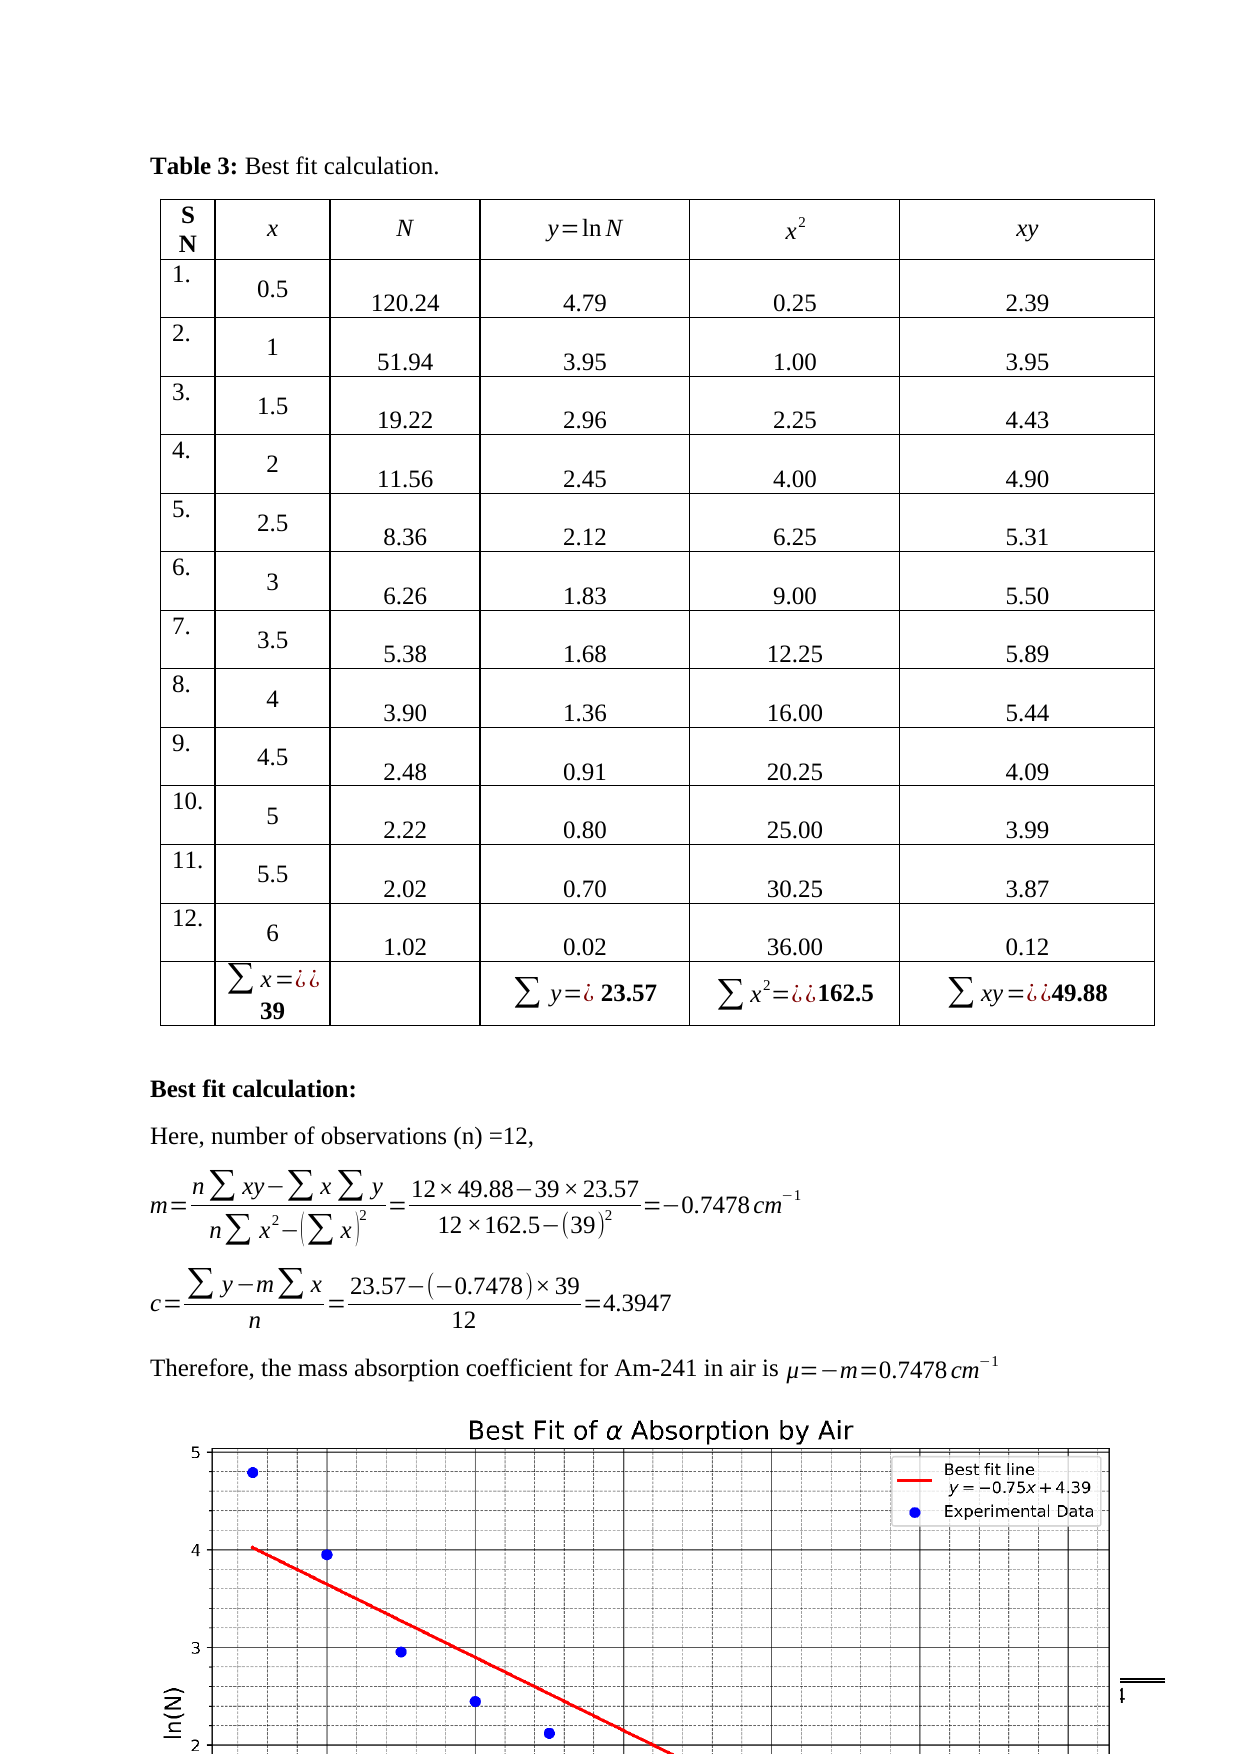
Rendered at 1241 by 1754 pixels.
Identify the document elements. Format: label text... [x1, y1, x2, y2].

table_header [690, 200, 899, 258]
table_cell [161, 552, 214, 610]
table_cell 5.50 [900, 552, 1154, 610]
table_cell 4.79 [481, 260, 689, 317]
table_cell 3.95 [900, 318, 1154, 376]
table_cell 51.94 [331, 318, 479, 376]
table_cell 3.99 [900, 786, 1154, 844]
table_cell [161, 318, 214, 376]
table_cell 25.00 [690, 786, 899, 844]
table_cell 2.39 [900, 260, 1154, 317]
table_cell 16.00 [690, 669, 899, 727]
table_cell 2.48 [331, 728, 479, 785]
table_cell 6.26 [331, 552, 479, 610]
table_cell [161, 435, 214, 493]
table_cell 0.70 [481, 845, 689, 902]
table_cell 11.56 [331, 435, 479, 493]
table_cell 12.25 [690, 611, 899, 668]
table_cell [161, 494, 214, 551]
table_cell 0.25 [690, 260, 899, 317]
table_cell 162.5 [690, 962, 899, 1025]
table_cell 5.5 [216, 845, 329, 902]
table_cell 1 [216, 318, 329, 376]
table_cell [161, 962, 214, 1025]
table_cell 20.25 [690, 728, 899, 785]
table_cell [161, 377, 214, 434]
table_cell 3 [216, 552, 329, 610]
table_cell 0.12 [900, 904, 1154, 961]
table_cell 4.90 [900, 435, 1154, 493]
table_cell 23.57 [481, 962, 689, 1025]
table_cell 2.45 [481, 435, 689, 493]
table_cell [161, 845, 214, 902]
table_cell 9.00 [690, 552, 899, 610]
table_cell 1.5 [216, 377, 329, 434]
table_header [216, 200, 329, 258]
table_cell 0.80 [481, 786, 689, 844]
text Therefore, the mass absorption coefficient for Am-241 in air is [150, 1352, 1165, 1383]
table_cell 1.36 [481, 669, 689, 727]
text Best fit calculation: [150, 1074, 1165, 1102]
table_cell 5.44 [900, 669, 1154, 727]
table_cell [161, 611, 214, 668]
picture [150, 1408, 1120, 1754]
table_cell 4 [216, 669, 329, 727]
table_cell 3.95 [481, 318, 689, 376]
table_cell [331, 962, 479, 1025]
table_header [331, 200, 479, 258]
table_cell 5.38 [331, 611, 479, 668]
table_cell 2.96 [481, 377, 689, 434]
table_cell 5 [216, 786, 329, 844]
table_cell 49.88 [900, 962, 1154, 1025]
table_cell [161, 904, 214, 961]
table_cell 4.43 [900, 377, 1154, 434]
table_cell [161, 786, 214, 844]
table_header SN [161, 200, 214, 258]
table_cell 2.02 [331, 845, 479, 902]
table_cell 1.68 [481, 611, 689, 668]
table_cell 30.25 [690, 845, 899, 902]
table_cell 39 [216, 962, 329, 1025]
table_cell 1.02 [331, 904, 479, 961]
table_cell 2.12 [481, 494, 689, 551]
table_cell 36.00 [690, 904, 899, 961]
table_cell 2.22 [331, 786, 479, 844]
table_cell 120.24 [331, 260, 479, 317]
table_cell 1.83 [481, 552, 689, 610]
table_cell 3.87 [900, 845, 1154, 902]
table_cell 2.5 [216, 494, 329, 551]
table_cell 2 [216, 435, 329, 493]
table_cell [161, 669, 214, 727]
table_cell 0.5 [216, 260, 329, 317]
table_cell 19.22 [331, 377, 479, 434]
table_header [481, 200, 689, 258]
table_header [900, 200, 1154, 258]
table_cell 1.00 [690, 318, 899, 376]
table_cell 6 [216, 904, 329, 961]
table_cell [161, 260, 214, 317]
table_cell 5.89 [900, 611, 1154, 668]
table_cell 2.25 [690, 377, 899, 434]
table_cell 4.09 [900, 728, 1154, 785]
table_cell 0.02 [481, 904, 689, 961]
table_cell 6.25 [690, 494, 899, 551]
table_cell 4.5 [216, 728, 329, 785]
table_cell 5.31 [900, 494, 1154, 551]
table_cell 3.5 [216, 611, 329, 668]
text Table 3: Best fit calculation. [150, 151, 1165, 179]
table_cell 0.91 [481, 728, 689, 785]
table_cell 4.00 [690, 435, 899, 493]
table_cell [161, 728, 214, 785]
table_cell 8.36 [331, 494, 479, 551]
table_cell 3.90 [331, 669, 479, 727]
text Here, number of observations (n) =12, [150, 1121, 1165, 1150]
